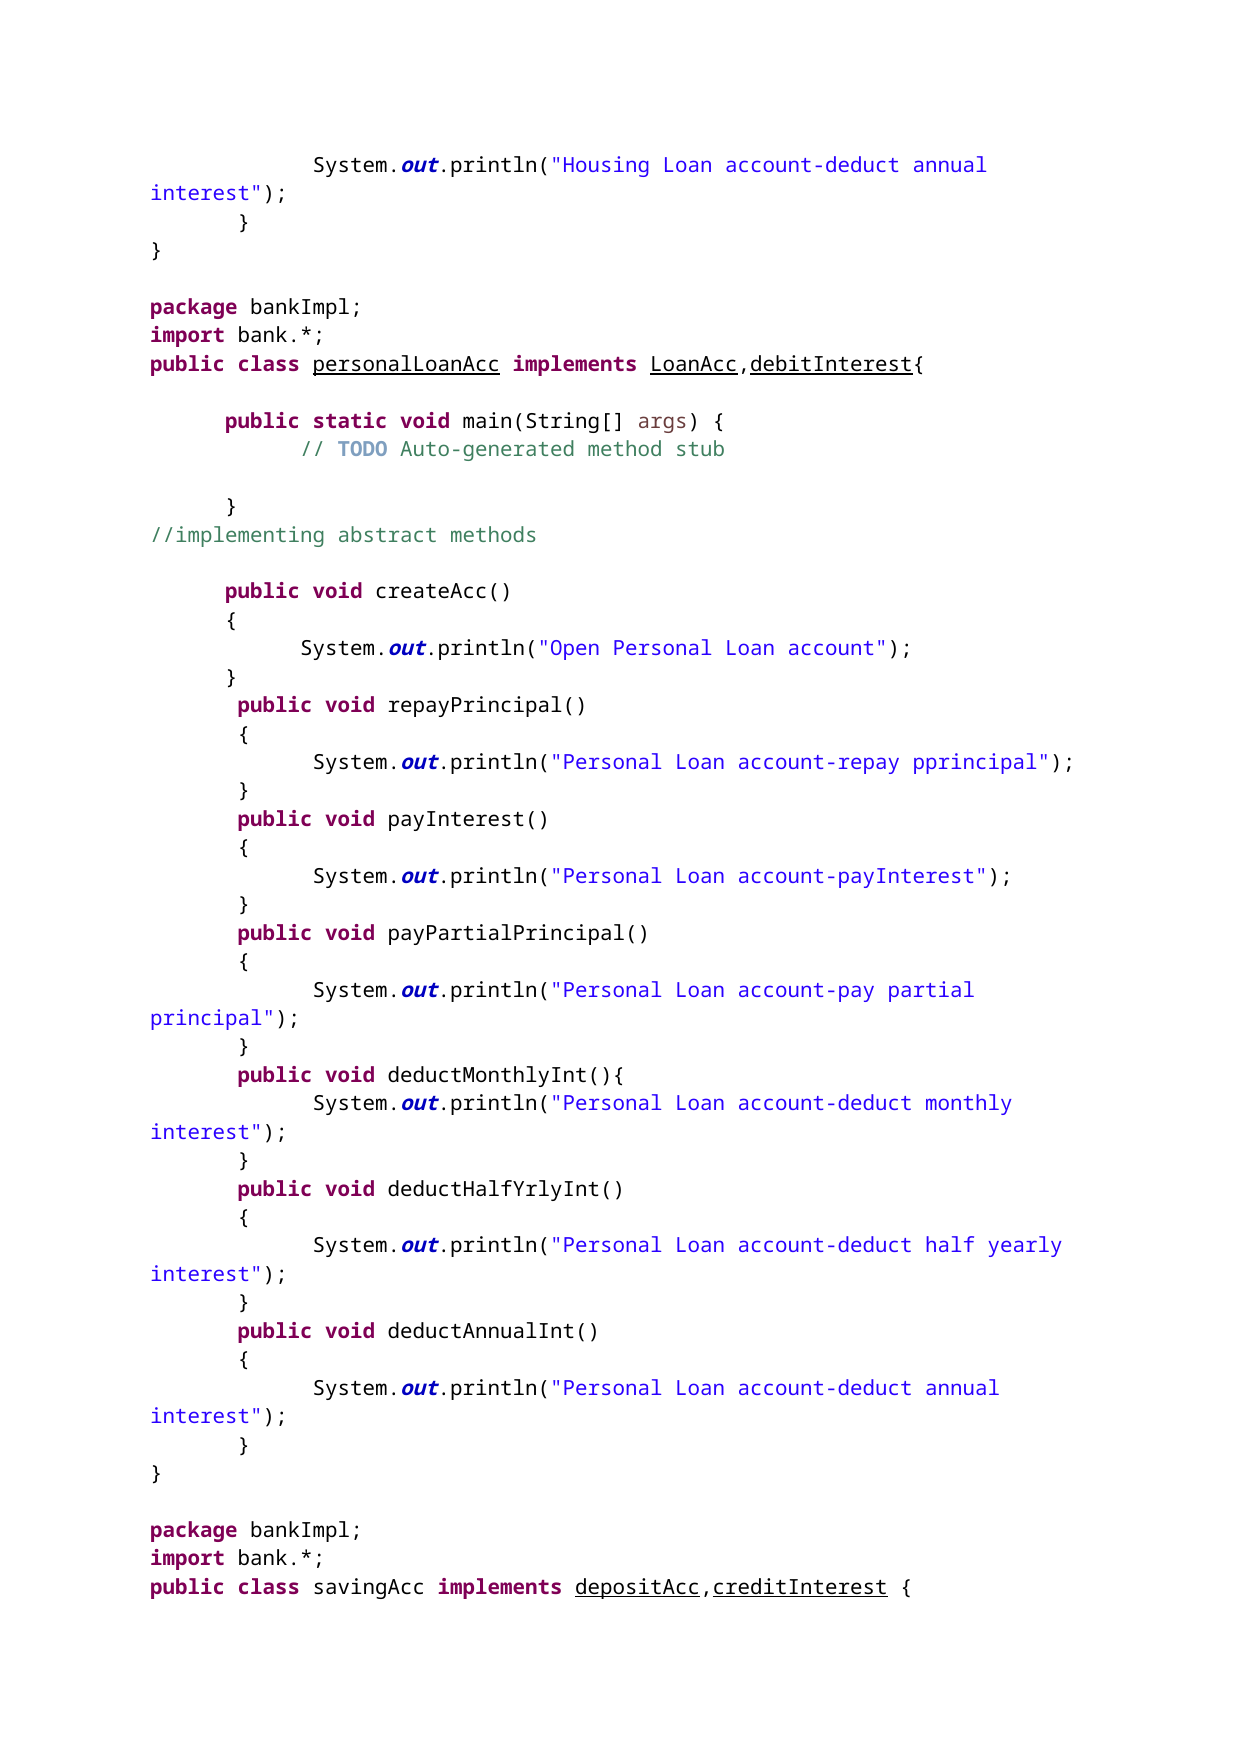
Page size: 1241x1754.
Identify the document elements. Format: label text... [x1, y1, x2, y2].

text { [150, 605, 1090, 633]
text package bankImpl; [150, 292, 1090, 321]
text { [150, 719, 1090, 747]
text //implementing abstract methods [150, 520, 1090, 548]
text } [150, 889, 1090, 918]
text System.out.println("Personal Loan account-repay pprincipal"); [150, 747, 1090, 776]
text public void payPartialPrincipal() [150, 918, 1090, 946]
text public void deductHalfYrlyInt() [150, 1174, 1090, 1202]
text public static void main(String[] args) { [150, 406, 1090, 434]
text import bank.*; [150, 1543, 1090, 1572]
text // TODO Auto-generated method stub [150, 434, 1090, 463]
text System.out.println("Personal Loan account-deduct half yearly interest"); [150, 1231, 1090, 1287]
text { [150, 946, 1090, 975]
text public void repayPrincipal() [150, 690, 1090, 719]
text public void deductAnnualInt() [150, 1316, 1090, 1344]
text } [150, 1145, 1090, 1174]
text System.out.println("Personal Loan account-deduct annual interest"); [150, 1373, 1090, 1430]
text } [150, 235, 1090, 264]
text } [150, 776, 1090, 804]
text { [150, 832, 1090, 861]
text System.out.println("Personal Loan account-payInterest"); [150, 861, 1090, 889]
text System.out.println("Personal Loan account-pay partial principal"); [150, 975, 1090, 1032]
text } [150, 1032, 1090, 1060]
text { [150, 1344, 1090, 1373]
text import bank.*; [150, 321, 1090, 349]
text public class personalLoanAcc implements LoanAcc,debitInterest{ [150, 349, 1090, 377]
text } [150, 1458, 1090, 1487]
text } [150, 662, 1090, 690]
text } [150, 491, 1090, 520]
text public void deductMonthlyInt(){ [150, 1060, 1090, 1088]
text { [150, 1202, 1090, 1231]
text package bankImpl; [150, 1515, 1090, 1543]
text System.out.println("Housing Loan account-deduct annual interest"); [150, 150, 1090, 207]
text public void createAcc() [150, 577, 1090, 605]
text } [150, 1287, 1090, 1316]
text System.out.println("Open Personal Loan account"); [150, 633, 1090, 662]
text System.out.println("Personal Loan account-deduct monthly interest"); [150, 1088, 1090, 1145]
text public void payInterest() [150, 804, 1090, 832]
text public class savingAcc implements depositAcc,creditInterest { [150, 1572, 1090, 1600]
text } [150, 1430, 1090, 1458]
text } [150, 207, 1090, 235]
